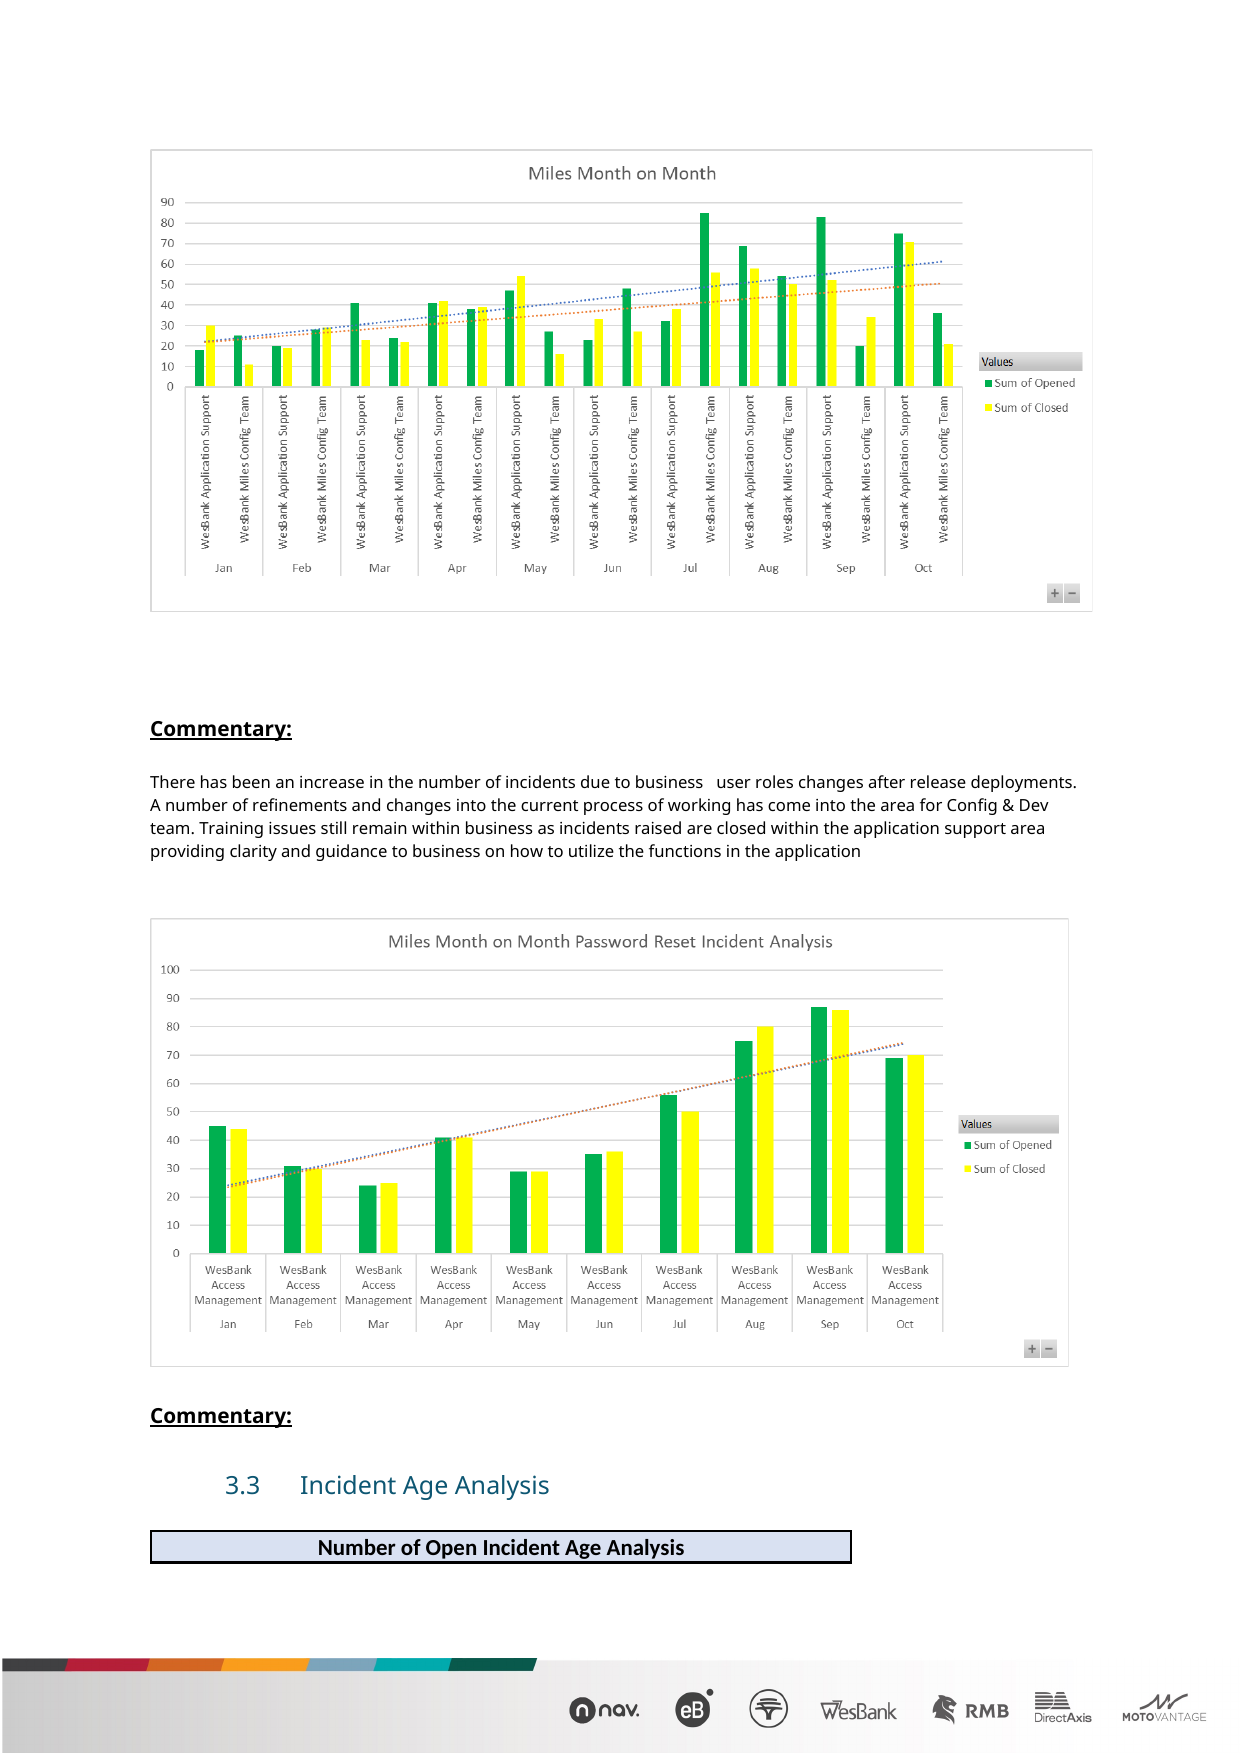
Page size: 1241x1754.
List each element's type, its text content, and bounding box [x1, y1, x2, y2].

picture [150, 918, 1069, 1367]
picture [150, 149, 1093, 612]
text There has been an increase in the number of incidents due to business user roles changes after release deployments. A number of refinements and changes into the current process of working has come into the area for Config & Dev team. Training issues still remain within business as incidents raised are closed within the application support area providing clarity and guidance to business on how to utilize the functions in the application [150, 771, 1090, 862]
text Commentary: [150, 714, 1090, 743]
text Commentary: [150, 1401, 1090, 1429]
table_header Number of Open Incident Age Analysis [152, 1532, 850, 1561]
subtitle Incident Age Analysis [225, 1468, 1090, 1502]
picture [2, 1658, 1241, 1753]
